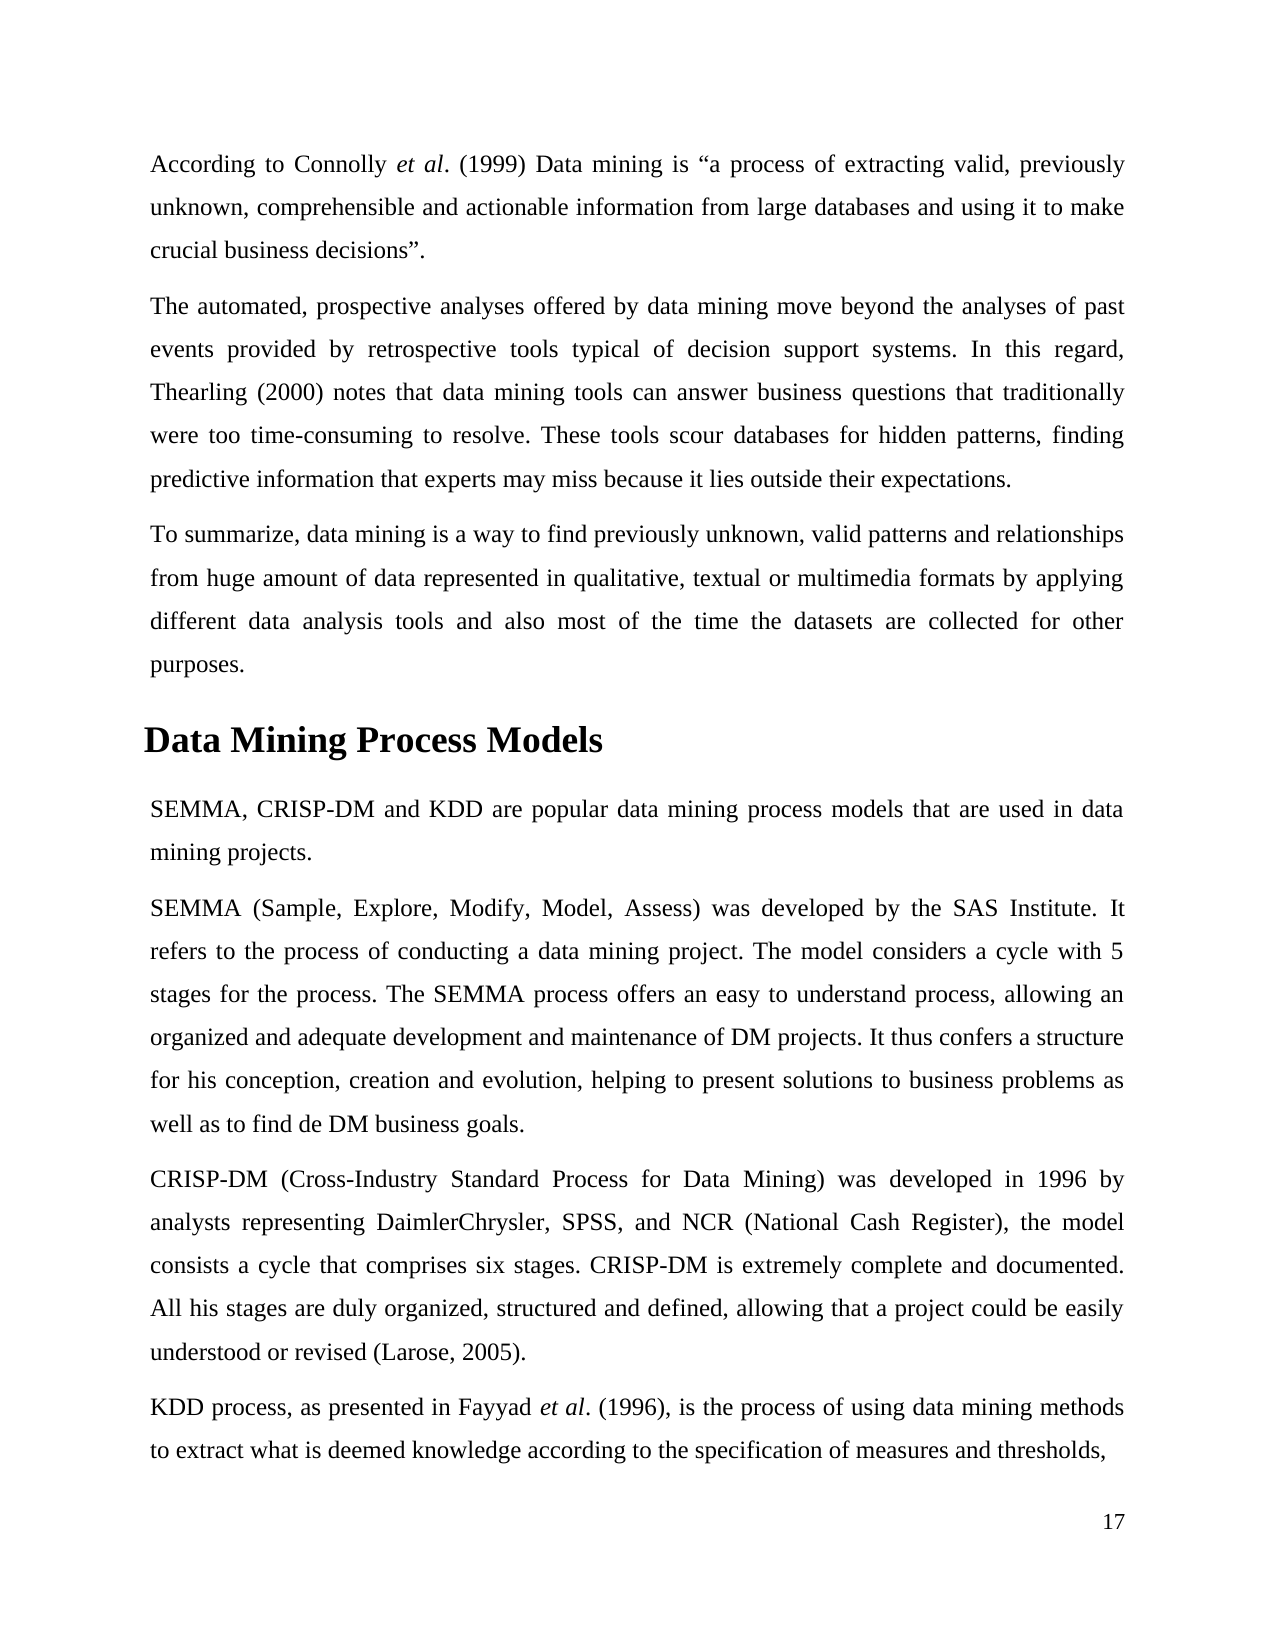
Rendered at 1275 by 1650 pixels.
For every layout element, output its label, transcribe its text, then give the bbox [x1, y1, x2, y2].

text According to Connolly et al. (1999) Data mining is “a process of extracting valid, previously unknown, comprehensible and actionable information from large databases and using it to make crucial business decisions”. [150, 149, 1125, 264]
text SEMMA, CRISP-DM and KDD are popular data mining process models that are used in data mining projects. [150, 794, 1125, 866]
text KDD process, as presented in Fayyad et al. (1996), is the process of using data mining methods to extract what is deemed knowledge according to the specification of measures and thresholds, [150, 1392, 1125, 1464]
text To summarize, data mining is a way to find previously unknown, valid patterns and relationships from huge amount of data represented in qualitative, textual or multimedia formats by applying different data analysis tools and also most of the time the datasets are collected for other purposes. [150, 519, 1125, 678]
text CRISP-DM (Cross-Industry Standard Process for Data Mining) was developed in 1996 by analysts representing DaimlerChrysler, SPSS, and NCR (National Cash Register), the model consists a cycle that comprises six stages. CRISP-DM is extremely complete and documented. All his stages are duly organized, structured and defined, allowing that a project could be easily understood or revised (Larose, 2005). [150, 1164, 1126, 1365]
subtitle Data Mining Process Models [106, 717, 1250, 761]
text The automated, prospective analyses offered by data mining move beyond the analyses of past events provided by retrospective tools typical of decision support systems. In this regard, Thearling (2000) notes that data mining tools can answer business questions that traditionally were too time-consuming to resolve. These tools scour databases for hidden patterns, finding predictive information that experts may miss because it lies outside their expectations. [150, 291, 1126, 492]
text SEMMA (Sample, Explore, Modify, Model, Assess) was developed by the SAS Institute. It refers to the process of conducting a data mining project. The model considers a cycle with 5 stages for the process. The SEMMA process offers an easy to understand process, allowing an organized and adequate development and maintenance of DM projects. It thus confers a structure for his conception, creation and evolution, helping to present solutions to business problems as well as to find de DM business goals. [150, 893, 1125, 1137]
